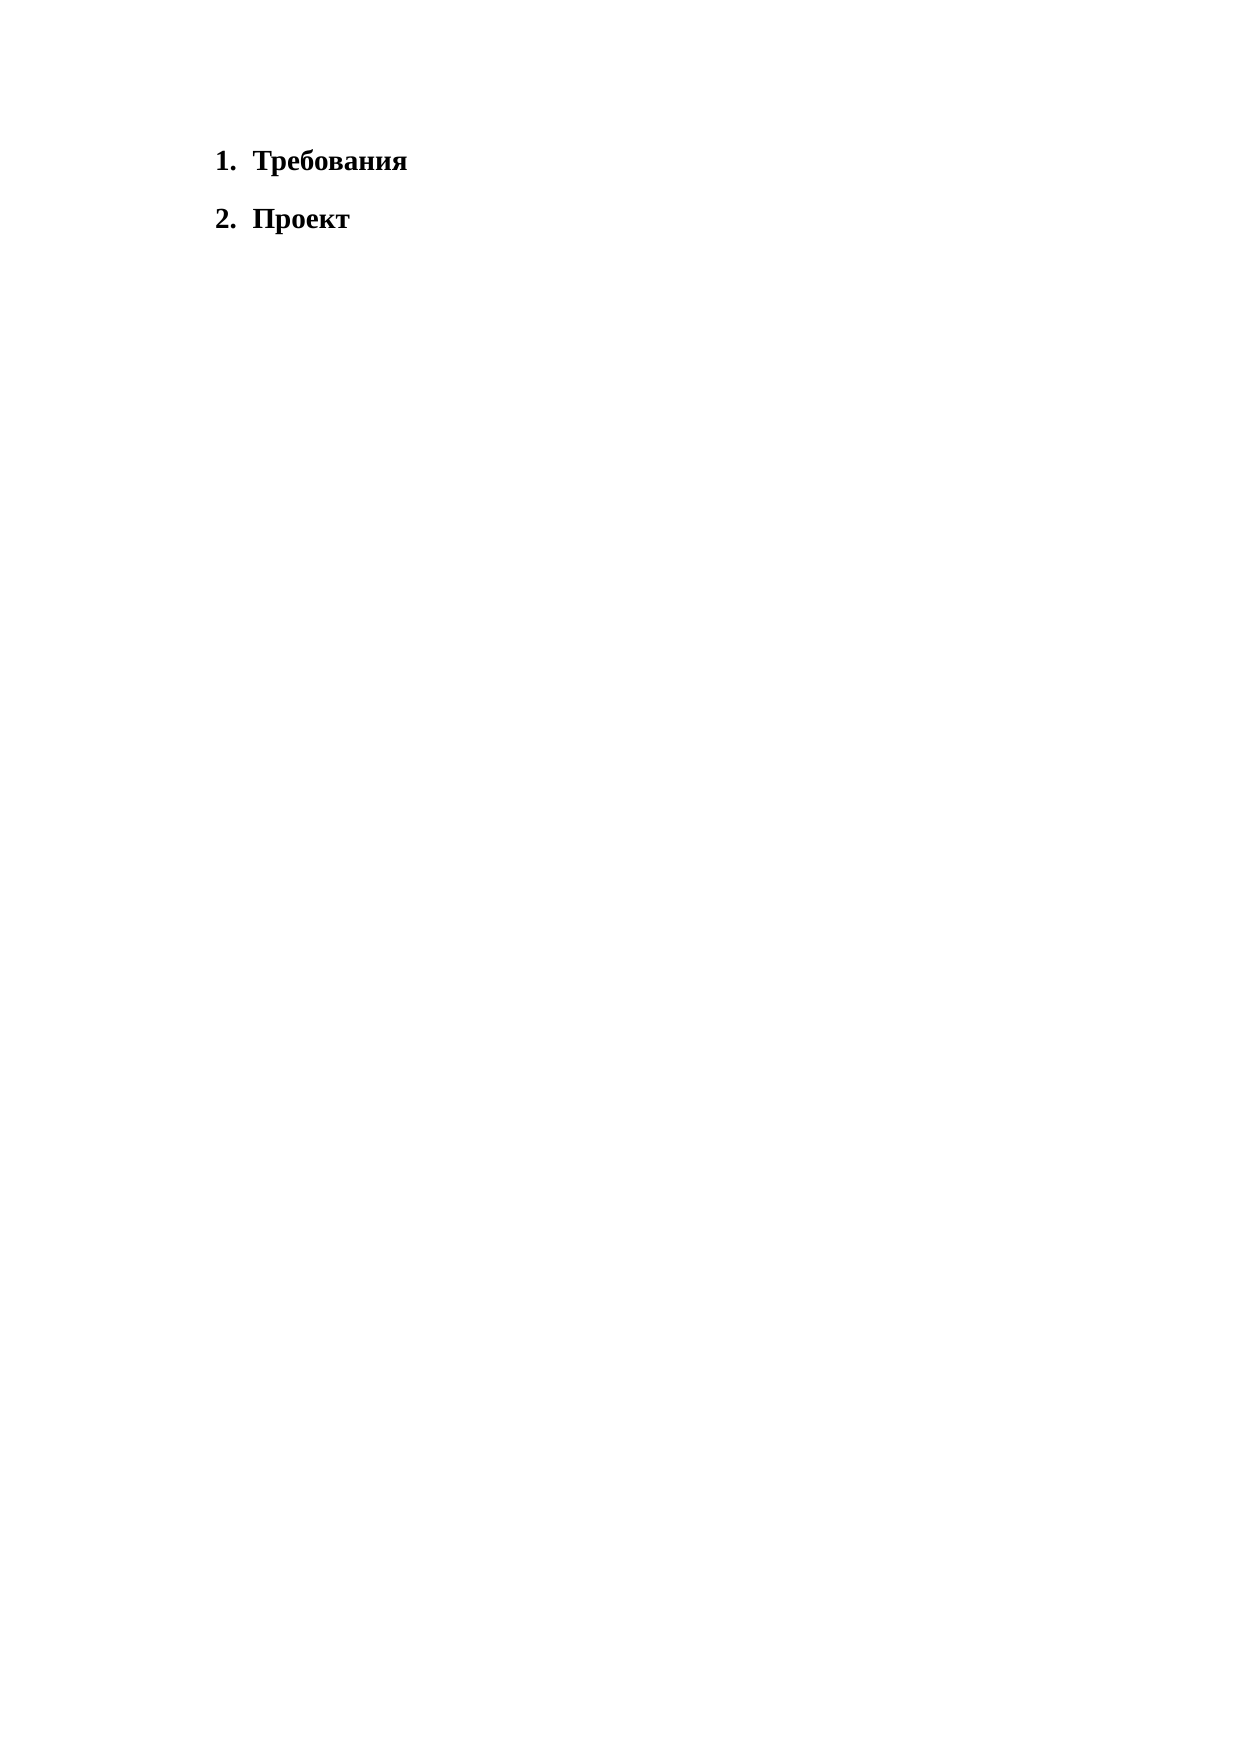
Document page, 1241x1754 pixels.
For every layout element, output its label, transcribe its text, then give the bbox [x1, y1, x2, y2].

subtitle Проект [215, 202, 1152, 235]
subtitle Требования [215, 143, 1152, 177]
